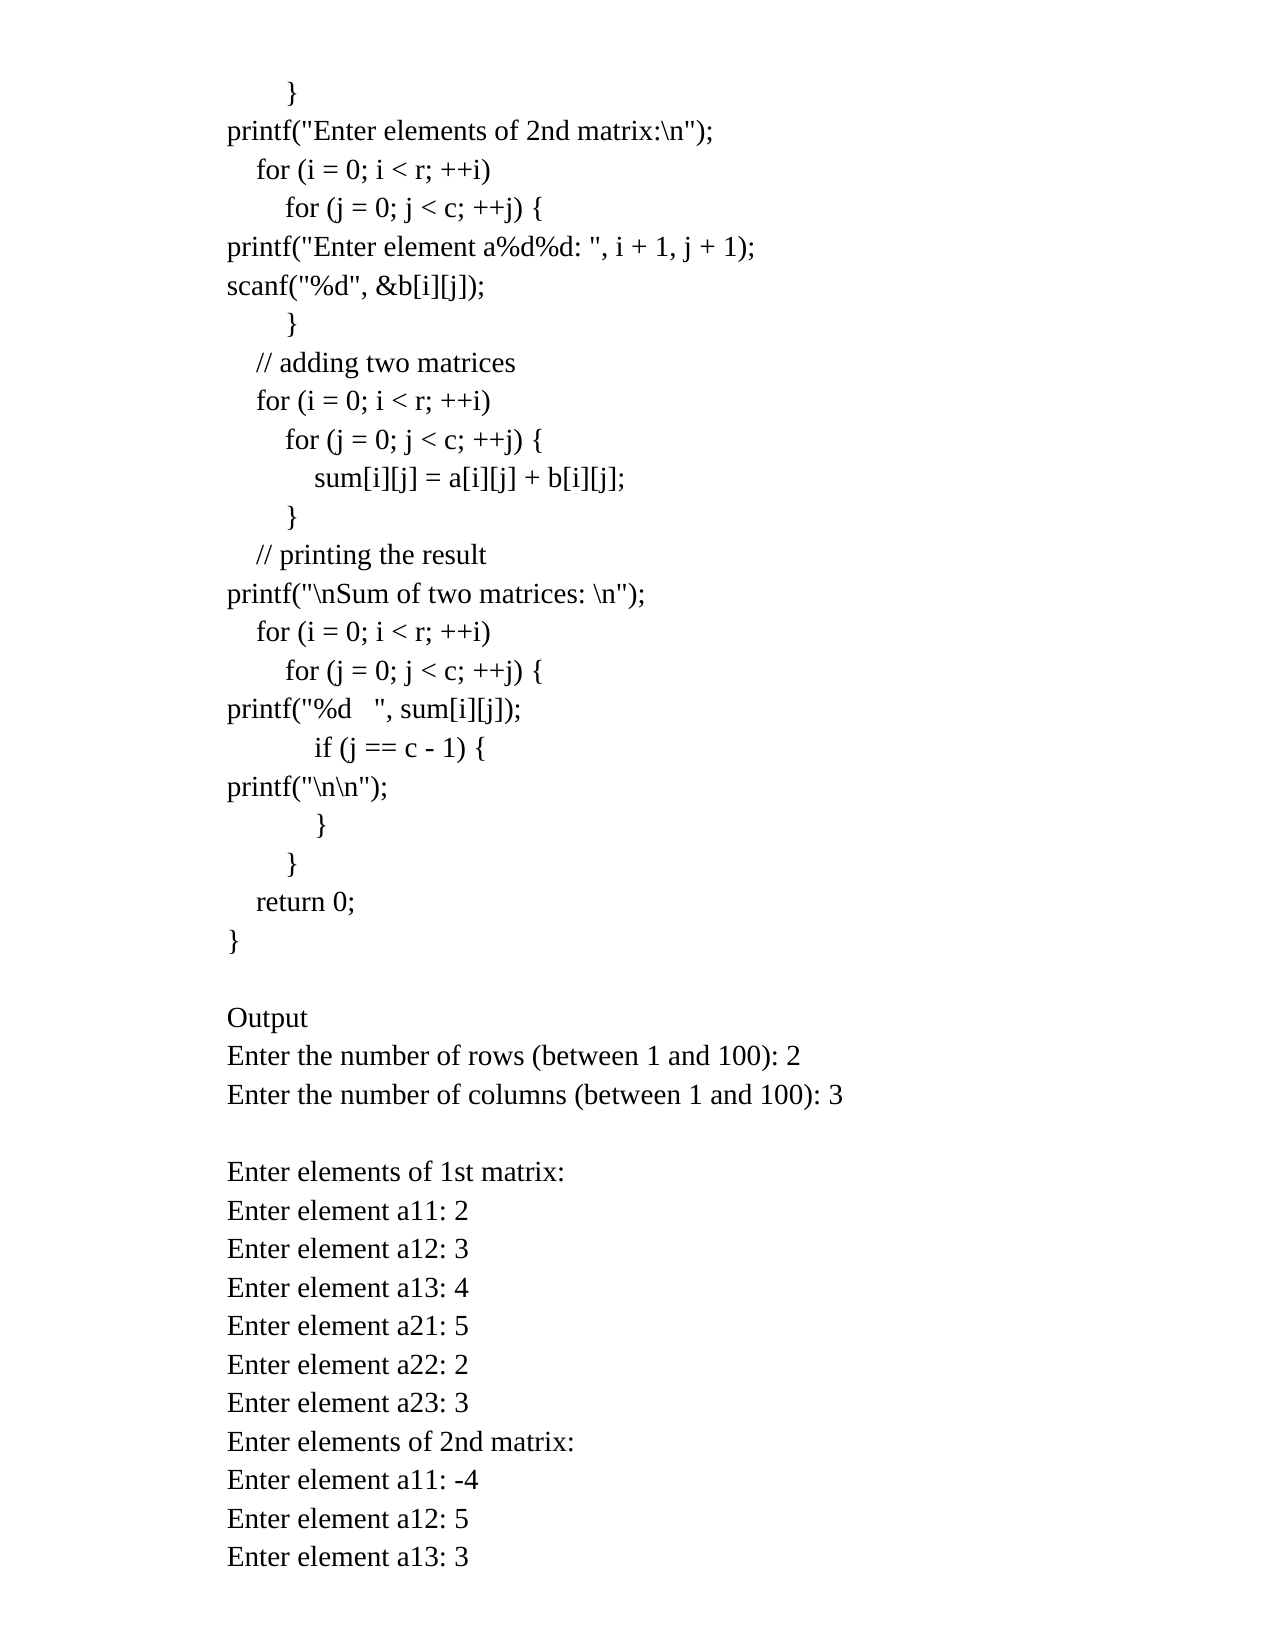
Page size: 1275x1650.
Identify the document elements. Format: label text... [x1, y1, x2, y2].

list } [227, 499, 1125, 532]
list for (j = 0; j < c; ++j) { [227, 422, 1125, 455]
list Enter the number of rows (between 1 and 100): 2 [227, 1038, 1125, 1072]
list Enter element a22: 2 [227, 1347, 1125, 1380]
list printf("\n\n"); [227, 769, 1125, 802]
list } [227, 807, 1125, 841]
list for (i = 0; i < r; ++i) [227, 383, 1125, 417]
list Enter the number of columns (between 1 and 100): 3 [227, 1077, 1125, 1111]
list scanf("%d", &b[i][j]); [227, 268, 1125, 301]
list Enter element a12: 5 [227, 1501, 1125, 1534]
list Enter element a11: 2 [227, 1193, 1125, 1226]
list for (i = 0; i < r; ++i) [227, 614, 1125, 648]
list for (i = 0; i < r; ++i) [227, 152, 1125, 186]
list Enter element a21: 5 [227, 1308, 1125, 1342]
list Output [227, 1000, 1125, 1033]
list // adding two matrices [227, 345, 1125, 378]
list Enter element a12: 3 [227, 1231, 1125, 1265]
list Enter element a11: -4 [227, 1462, 1125, 1496]
list if (j == c - 1) { [227, 730, 1125, 764]
list printf("%d ", sum[i][j]); [227, 692, 1125, 725]
list Enter elements of 1st matrix: [227, 1154, 1125, 1188]
list Enter element a13: 3 [227, 1539, 1125, 1573]
list for (j = 0; j < c; ++j) { [227, 191, 1125, 224]
list for (j = 0; j < c; ++j) { [227, 653, 1125, 687]
list printf("Enter elements of 2nd matrix:\n"); [227, 113, 1125, 147]
list Enter element a23: 3 [227, 1385, 1125, 1419]
list sum[i][j] = a[i][j] + b[i][j]; [227, 460, 1125, 494]
list printf("\nSum of two matrices: \n"); [227, 576, 1125, 609]
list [227, 229, 1125, 263]
list return 0; [227, 884, 1125, 918]
list } [227, 923, 1125, 956]
list Enter element a13: 4 [227, 1270, 1125, 1303]
list Enter elements of 2nd matrix: [227, 1424, 1125, 1457]
list } [227, 306, 1125, 340]
list // printing the result [227, 537, 1125, 571]
list } [227, 846, 1125, 879]
list } [227, 75, 1125, 108]
